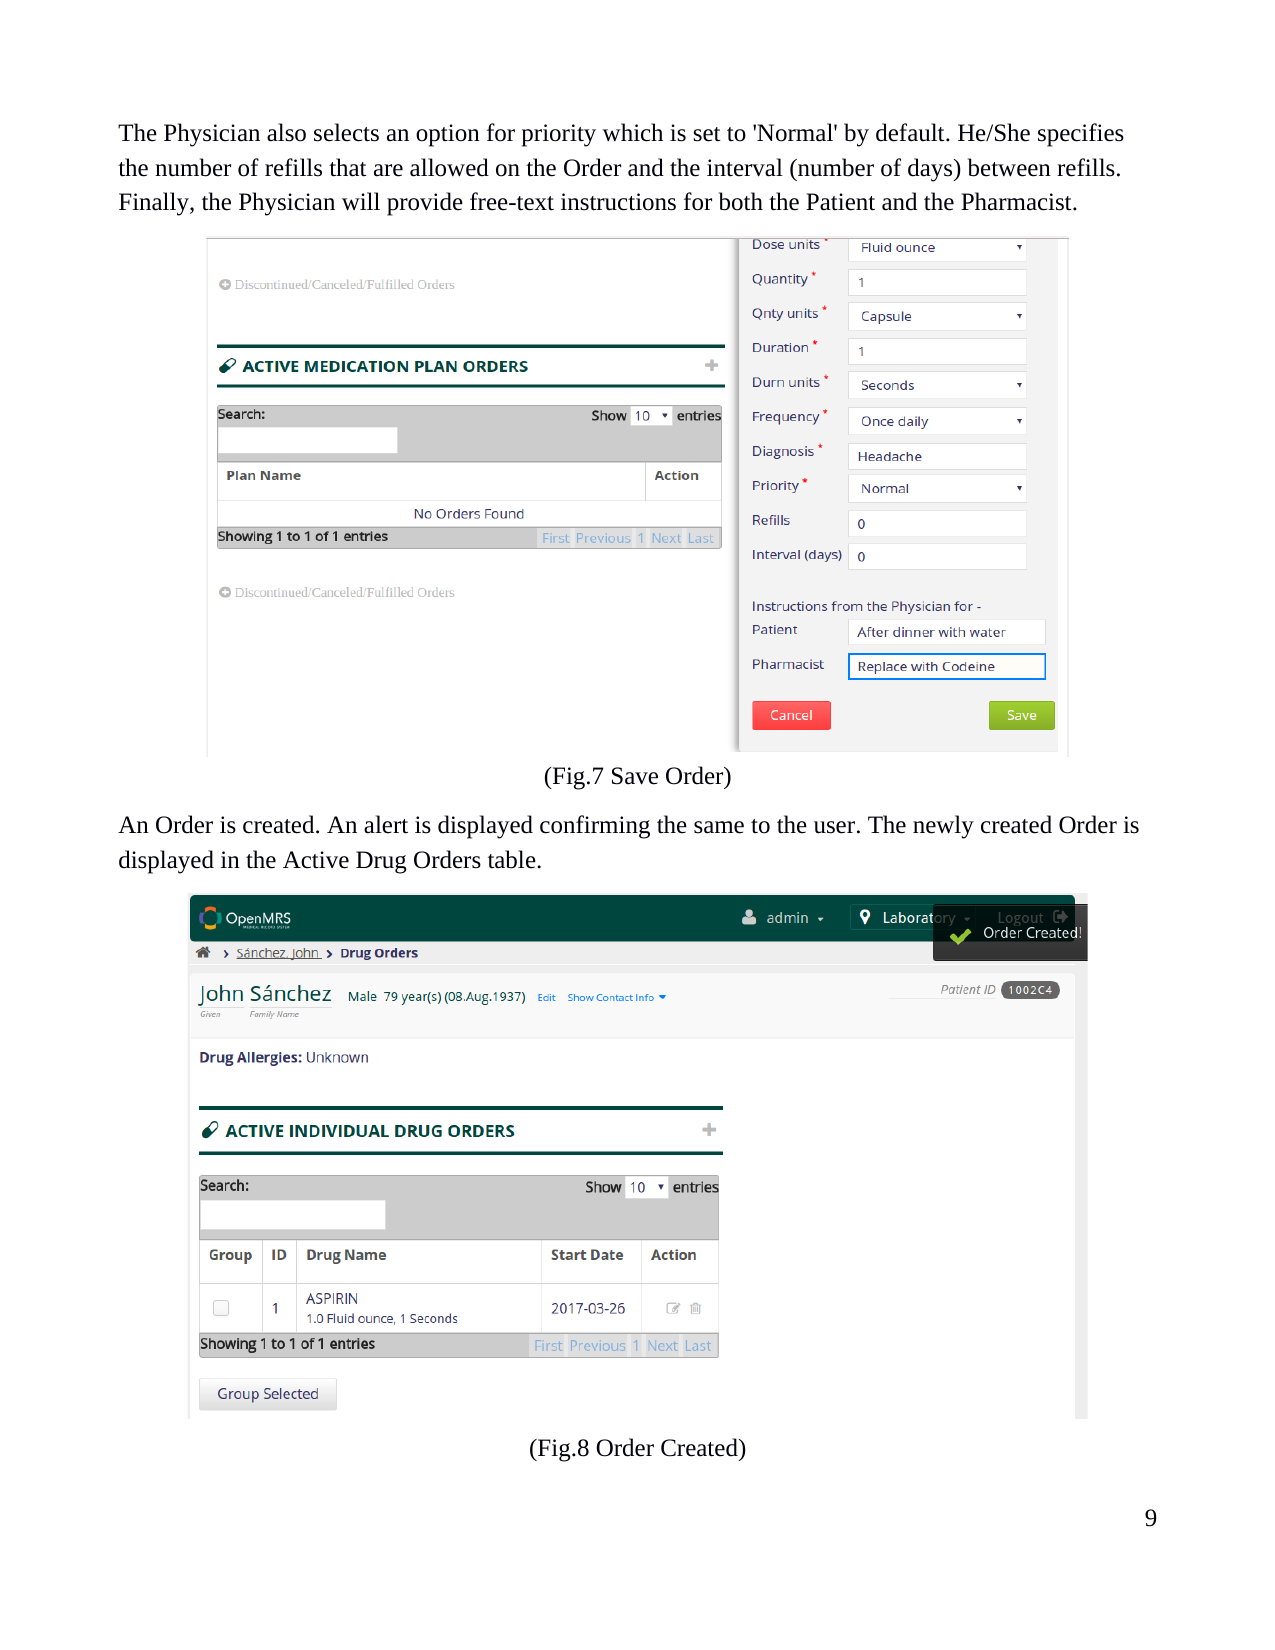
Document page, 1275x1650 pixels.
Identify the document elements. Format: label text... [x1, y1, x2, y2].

text The Physician also selects an option for priority which is set to 'Normal' by default. He/She specifies the number of refills that are allowed on the Order and the interval (number of days) between refills. Finally, the Physician will provide free-text instructions for both the Patient and the Pharmacist. [118, 118, 1157, 216]
text (Fig.7 Save Order) [118, 727, 1157, 790]
picture [206, 236, 1069, 757]
text (Fig.8 Order Created) [118, 1433, 1157, 1462]
picture [187, 893, 1088, 1419]
text An Order is created. An alert is displayed confirming the same to the user. The newly created Order is displayed in the Active Drug Orders table. [118, 810, 1157, 873]
